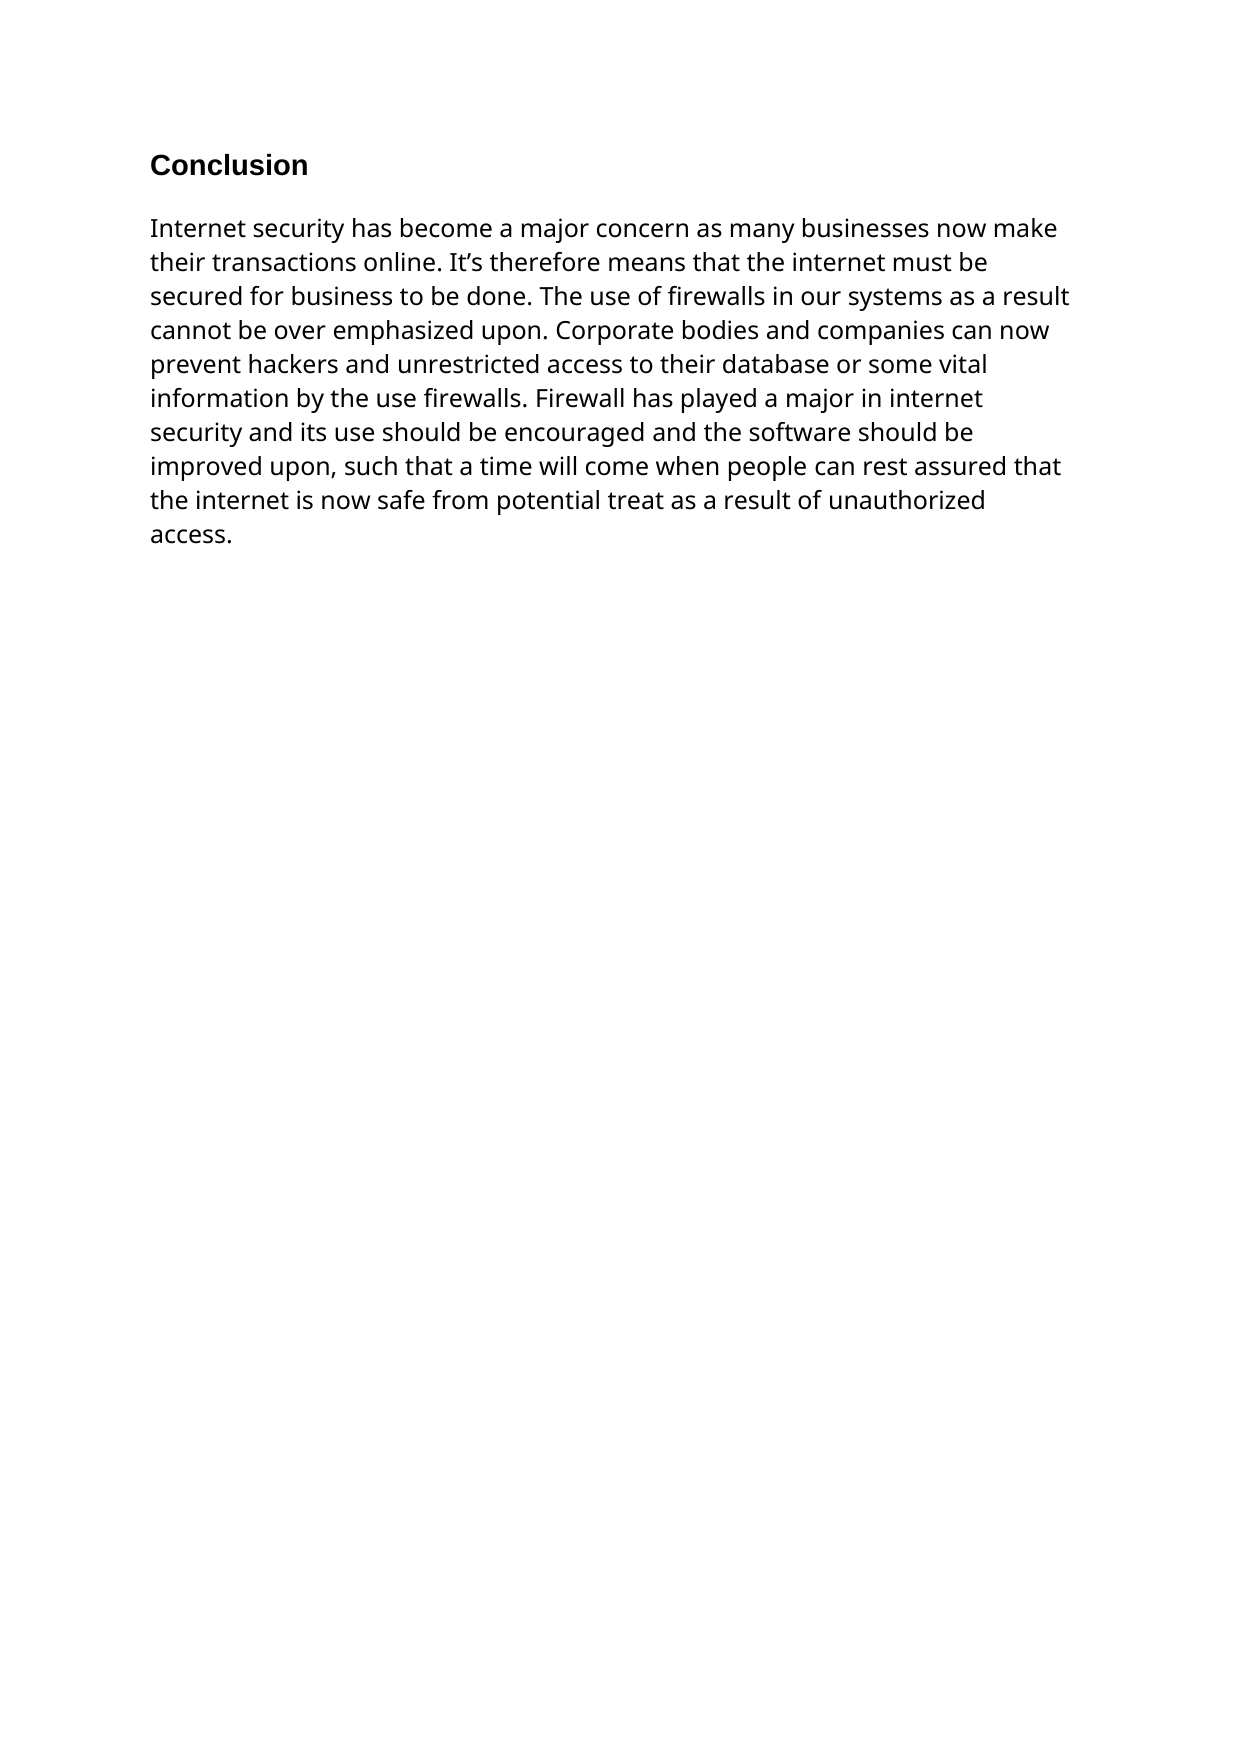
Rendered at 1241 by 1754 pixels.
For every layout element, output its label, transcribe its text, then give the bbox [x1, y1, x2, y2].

subtitle Conclusion [150, 147, 1101, 181]
text Internet security has become a major concern as many businesses now make their transactions online. It’s therefore means that the internet must be secured for business to be done. The use of firewalls in our systems as a result cannot be over emphasized upon. Corporate bodies and companies can now prevent hackers and unrestricted access to their database or some vital information by the use firewalls. Firewall has played a major in internet security and its use should be encouraged and the software should be improved upon, such that a time will come when people can rest assured that the internet is now safe from potential treat as a result of unauthorized access. [150, 210, 1073, 551]
